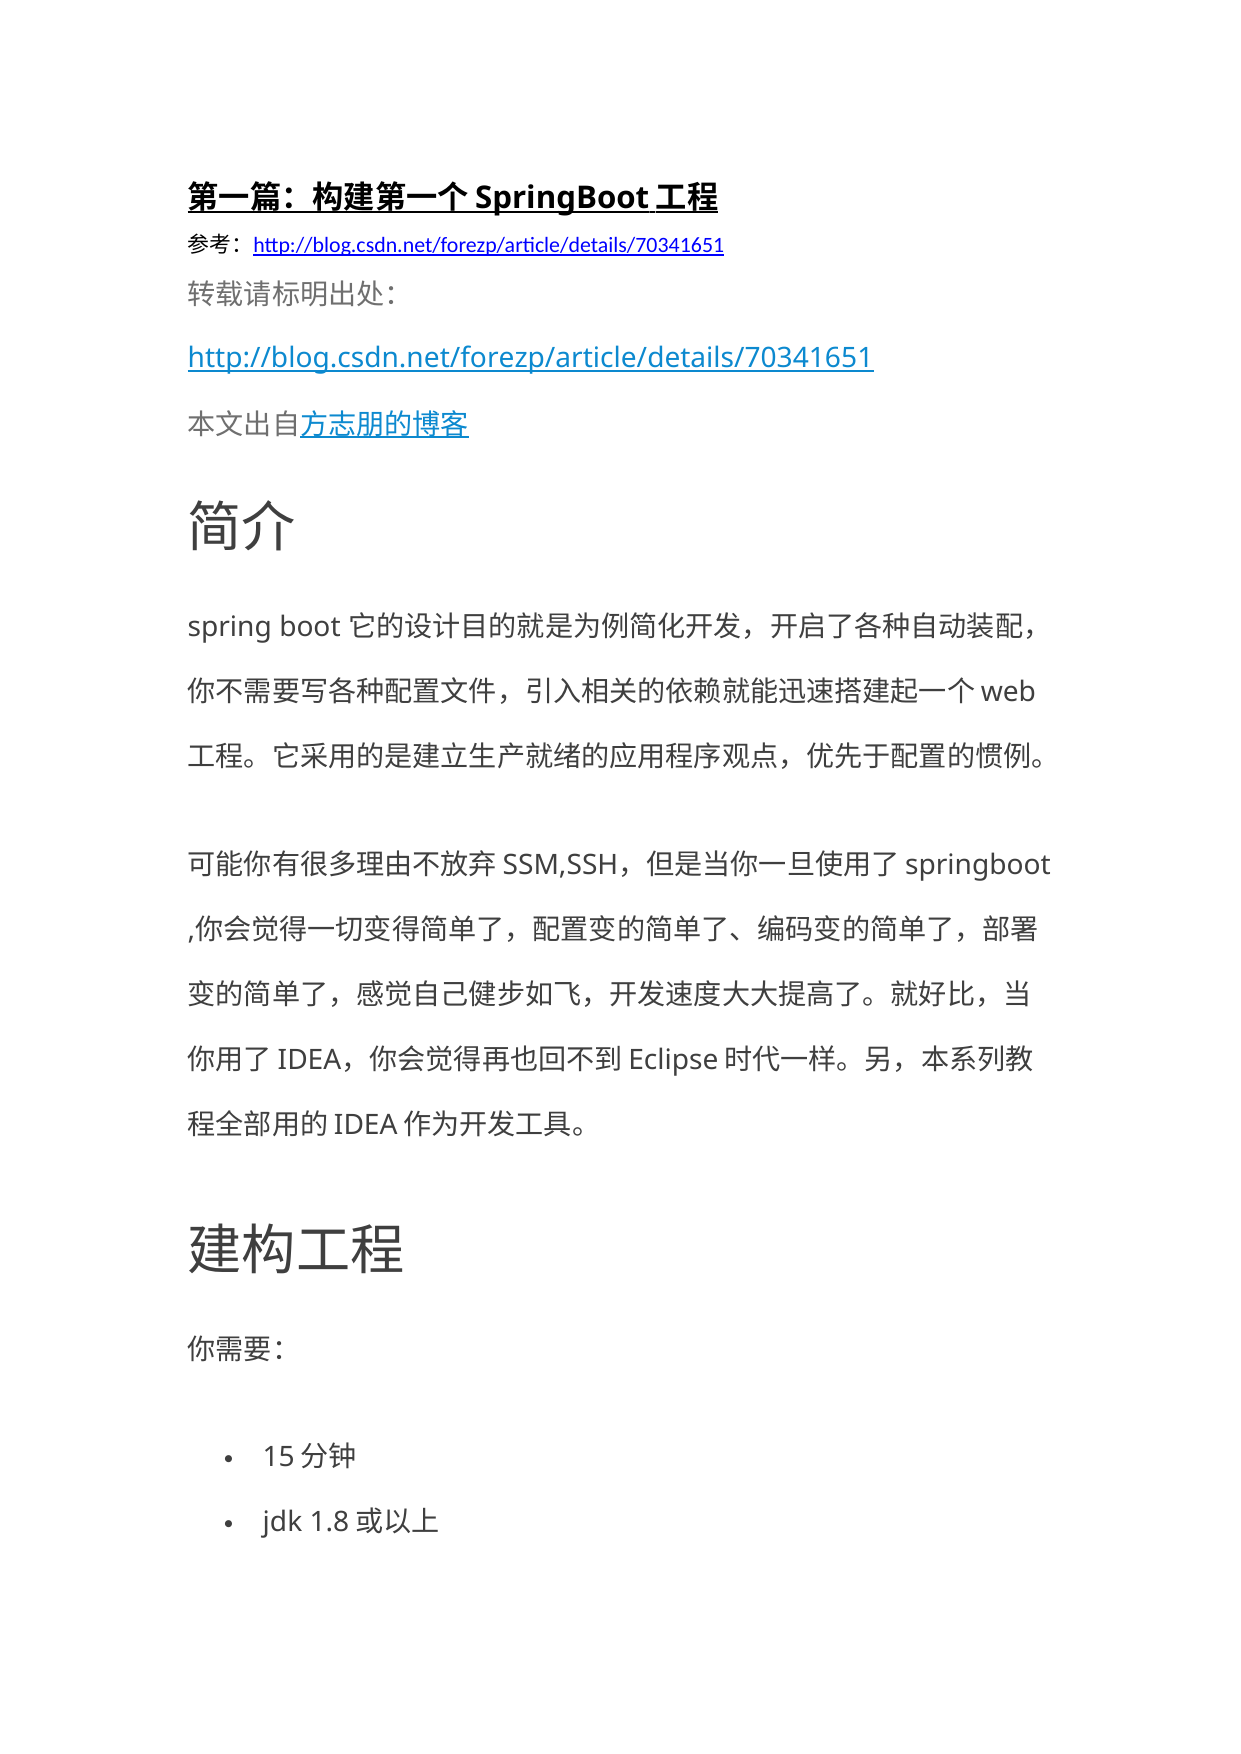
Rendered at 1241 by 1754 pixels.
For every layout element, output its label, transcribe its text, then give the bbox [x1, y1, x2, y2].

text 第一篇：构建第一个SpringBoot工程 [187, 162, 1053, 227]
text 转载请标明出处： http://blog.csdn.net/forezp/article/details/70341651 本文出自方志朋的博客 [187, 259, 1053, 454]
list jdk 1.8或以上 [225, 1487, 1053, 1552]
text 可能你有很多理由不放弃SSM,SSH，但是当你一旦使用了springboot ,你会觉得一切变得简单了，配置变的简单了、编码变的简单了，部署变的简单了，感觉自己健步如飞，开发速度大大提高了。就好比，当你用了IDEA，你会觉得再也回不到Eclipse时代一样。另，本系列教程全部用的IDEA作为开发工具。 [187, 829, 1053, 1154]
text spring boot 它的设计目的就是为例简化开发，开启了各种自动装配，你不需要写各种配置文件，引入相关的依赖就能迅速搭建起一个web工程。它采用的是建立生产就绪的应用程序观点，优先于配置的惯例。 [187, 592, 1053, 787]
text 你需要： [187, 1314, 1053, 1379]
text 参考：http://blog.csdn.net/forezp/article/details/70341651 [187, 227, 1053, 259]
list 15分钟 [225, 1422, 1053, 1487]
subtitle 简介 [187, 474, 1053, 572]
subtitle 建构工程 [187, 1197, 1053, 1294]
